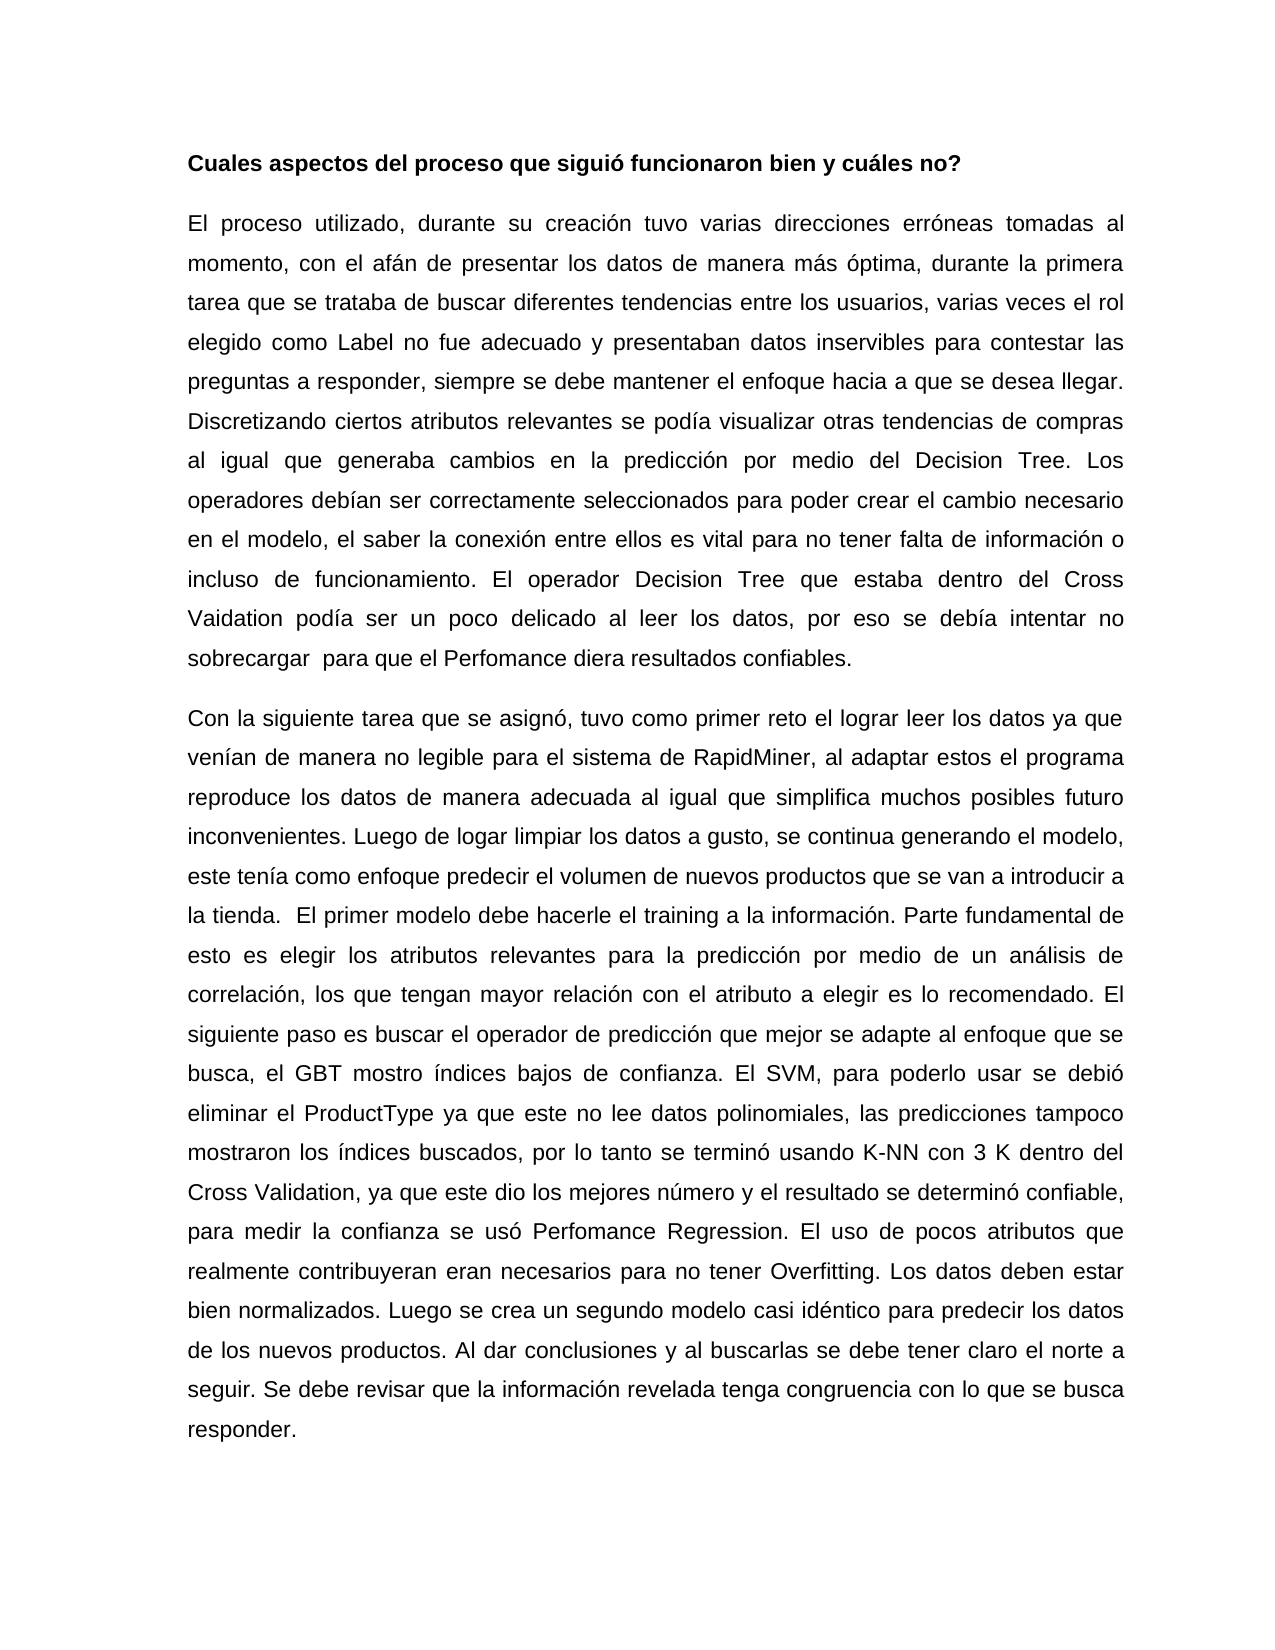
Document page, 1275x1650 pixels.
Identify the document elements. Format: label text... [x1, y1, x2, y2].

text El proceso utilizado, durante su creación tuvo varias direcciones erróneas tomadas al momento, con el afán de presentar los datos de manera más óptima, durante la primera tarea que se trataba de buscar diferentes tendencias entre los usuarios, varias veces el rol elegido como Label no fue adecuado y presentaban datos inservibles para contestar las preguntas a responder, siempre se debe mantener el enfoque hacia a que se desea llegar. Discretizando ciertos atributos relevantes se podía visualizar otras tendencias de compras al igual que generaba cambios en la predicción por medio del Decision Tree. Los operadores debían ser correctamente seleccionados para poder crear el cambio necesario en el modelo, el saber la conexión entre ellos es vital para no tener falta de información o incluso de funcionamiento. El operador Decision Tree que estaba dentro del Cross Vaidation podía ser un poco delicado al leer los datos, por eso se debía intentar no sobrecargar para que el Perfomance diera resultados confiables. [187, 210, 1125, 671]
text Cuales aspectos del proceso que siguió funcionaron bien y cuáles no? [187, 150, 1125, 176]
text Con la siguiente tarea que se asignó, tuvo como primer reto el lograr leer los datos ya que venían de manera no legible para el sistema de RapidMiner, al adaptar estos el programa reproduce los datos de manera adecuada al igual que simplifica muchos posibles futuro inconvenientes. Luego de logar limpiar los datos a gusto, se continua generando el modelo, este tenía como enfoque predecir el volumen de nuevos productos que se van a introducir a la tienda. El primer modelo debe hacerle el training a la información. Parte fundamental de esto es elegir los atributos relevantes para la predicción por medio de un análisis de correlación, los que tengan mayor relación con el atributo a elegir es lo recomendado. El siguiente paso es buscar el operador de predicción que mejor se adapte al enfoque que se busca, el GBT mostro índices bajos de confianza. El SVM, para poderlo usar se debió eliminar el ProductType ya que este no lee datos polinomiales, las predicciones tampoco mostraron los índices buscados, por lo tanto se terminó usando K-NN con 3 K dentro del Cross Validation, ya que este dio los mejores número y el resultado se determinó confiable, para medir la confianza se usó Perfomance Regression. El uso de pocos atributos que realmente contribuyeran eran necesarios para no tener Overfitting. Los datos deben estar bien normalizados. Luego se crea un segundo modelo casi idéntico para predecir los datos de los nuevos productos. Al dar conclusiones y al buscarlas se debe tener claro el norte a seguir. Se debe revisar que la información revelada tenga congruencia con lo que se busca responder. [187, 705, 1125, 1442]
